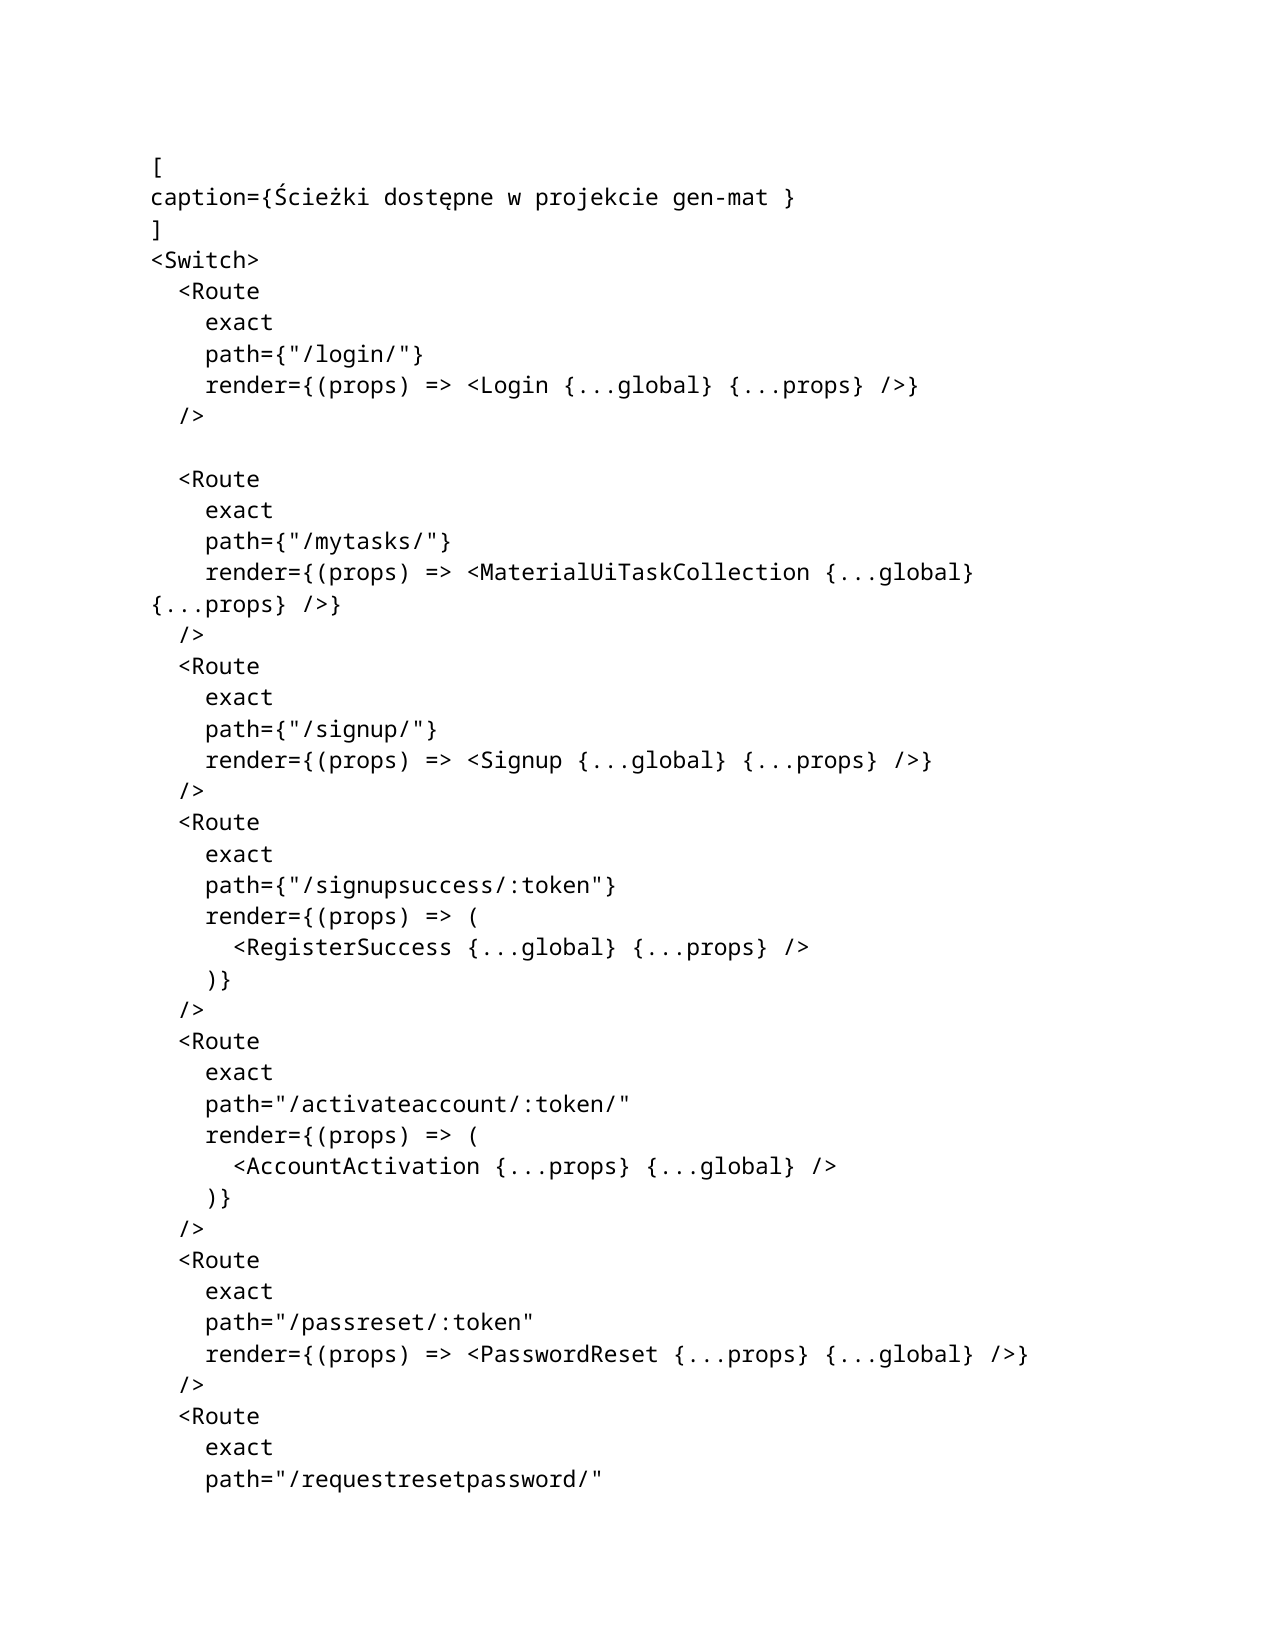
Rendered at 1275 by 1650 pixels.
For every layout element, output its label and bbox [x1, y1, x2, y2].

text [150, 150, 1125, 1494]
